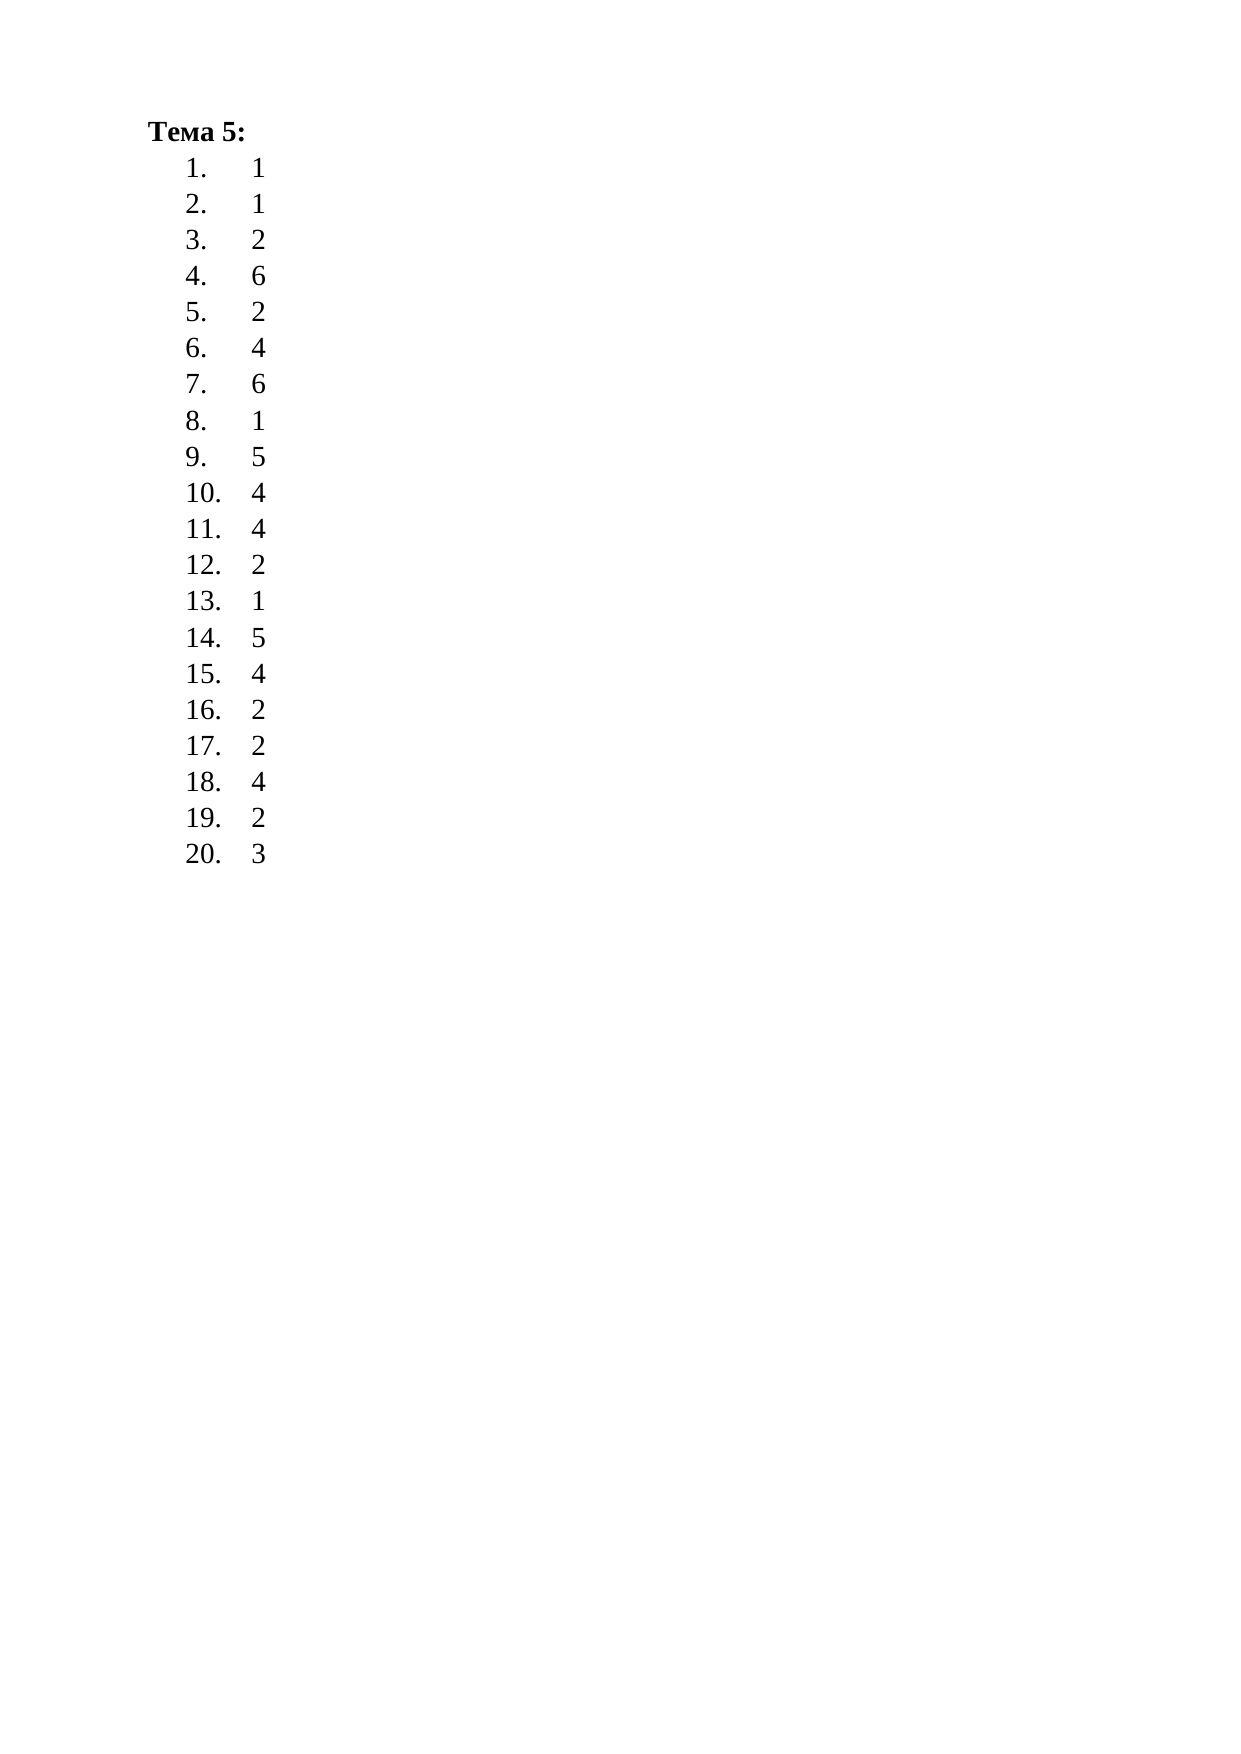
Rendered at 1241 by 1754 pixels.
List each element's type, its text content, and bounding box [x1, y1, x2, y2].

list 2 [185, 800, 1122, 834]
list 6 [185, 258, 1122, 292]
list 4 [185, 331, 1122, 364]
list 1 [185, 150, 1122, 183]
list 1 [185, 403, 1122, 436]
list 5 [185, 620, 1122, 653]
list 2 [185, 222, 1122, 256]
list 5 [185, 439, 1122, 472]
list 1 [185, 583, 1122, 617]
list 4 [185, 475, 1122, 509]
list 2 [185, 294, 1122, 328]
list 2 [185, 728, 1122, 762]
list 4 [185, 764, 1122, 798]
list 4 [185, 656, 1122, 689]
list 6 [185, 367, 1122, 400]
list 2 [185, 547, 1122, 581]
list 3 [185, 837, 1122, 870]
subtitle Тема 5: [148, 114, 1122, 147]
list 2 [185, 692, 1122, 726]
list 4 [185, 511, 1122, 545]
list 1 [185, 186, 1122, 219]
